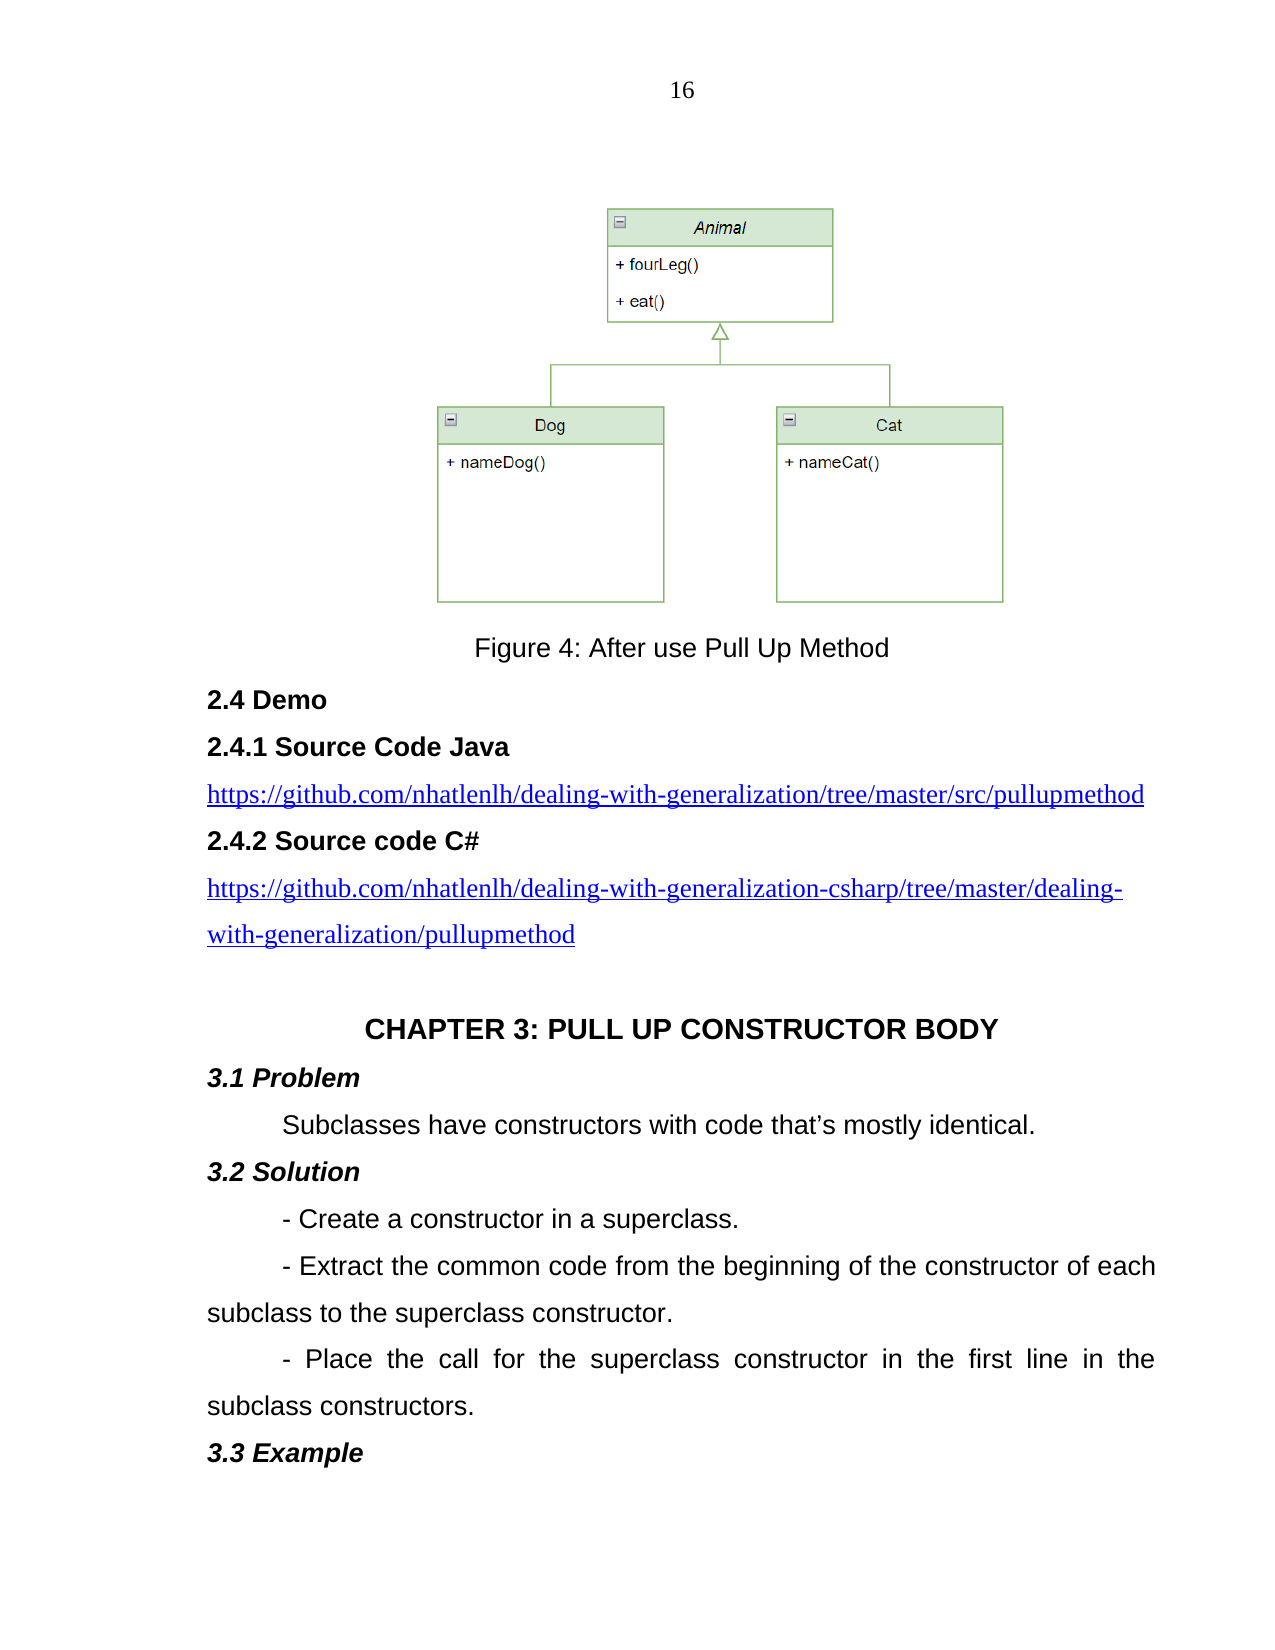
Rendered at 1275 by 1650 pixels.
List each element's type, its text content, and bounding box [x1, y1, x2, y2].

text 3.3 Example [207, 1437, 1157, 1468]
text - Place the call for the superclass constructor in the first line in the subclass constructors. [207, 1343, 1157, 1422]
text https://github.com/nhatlenlh/dealing-with-generalization/tree/master/src/pullupmethod [207, 778, 1157, 809]
text https://github.com/nhatlenlh/dealing-with-generalization-csharp/tree/master/dealing-with-generalization/pullupmethod [207, 872, 1157, 949]
text 3.2 Solution [207, 1156, 1157, 1187]
text Subclasses have constructors with code that’s mostly identical. [207, 1109, 1157, 1140]
picture [433, 206, 1005, 605]
text - Create a constructor in a superclass. [207, 1203, 1157, 1234]
text 2.4 Demo [207, 684, 1157, 716]
text - Extract the common code from the beginning of the constructor of each subclass to the superclass constructor. [207, 1250, 1157, 1328]
text 2.4.2 Source code C# [207, 825, 1157, 856]
text 2.4.1 Source Code Java [207, 731, 1157, 762]
text CHAPTER 3: PULL UP CONSTRUCTOR BODY [207, 1012, 1157, 1045]
text Figure 4: After use Pull Up Method [207, 632, 1157, 663]
text 3.1 Problem [207, 1062, 1157, 1093]
